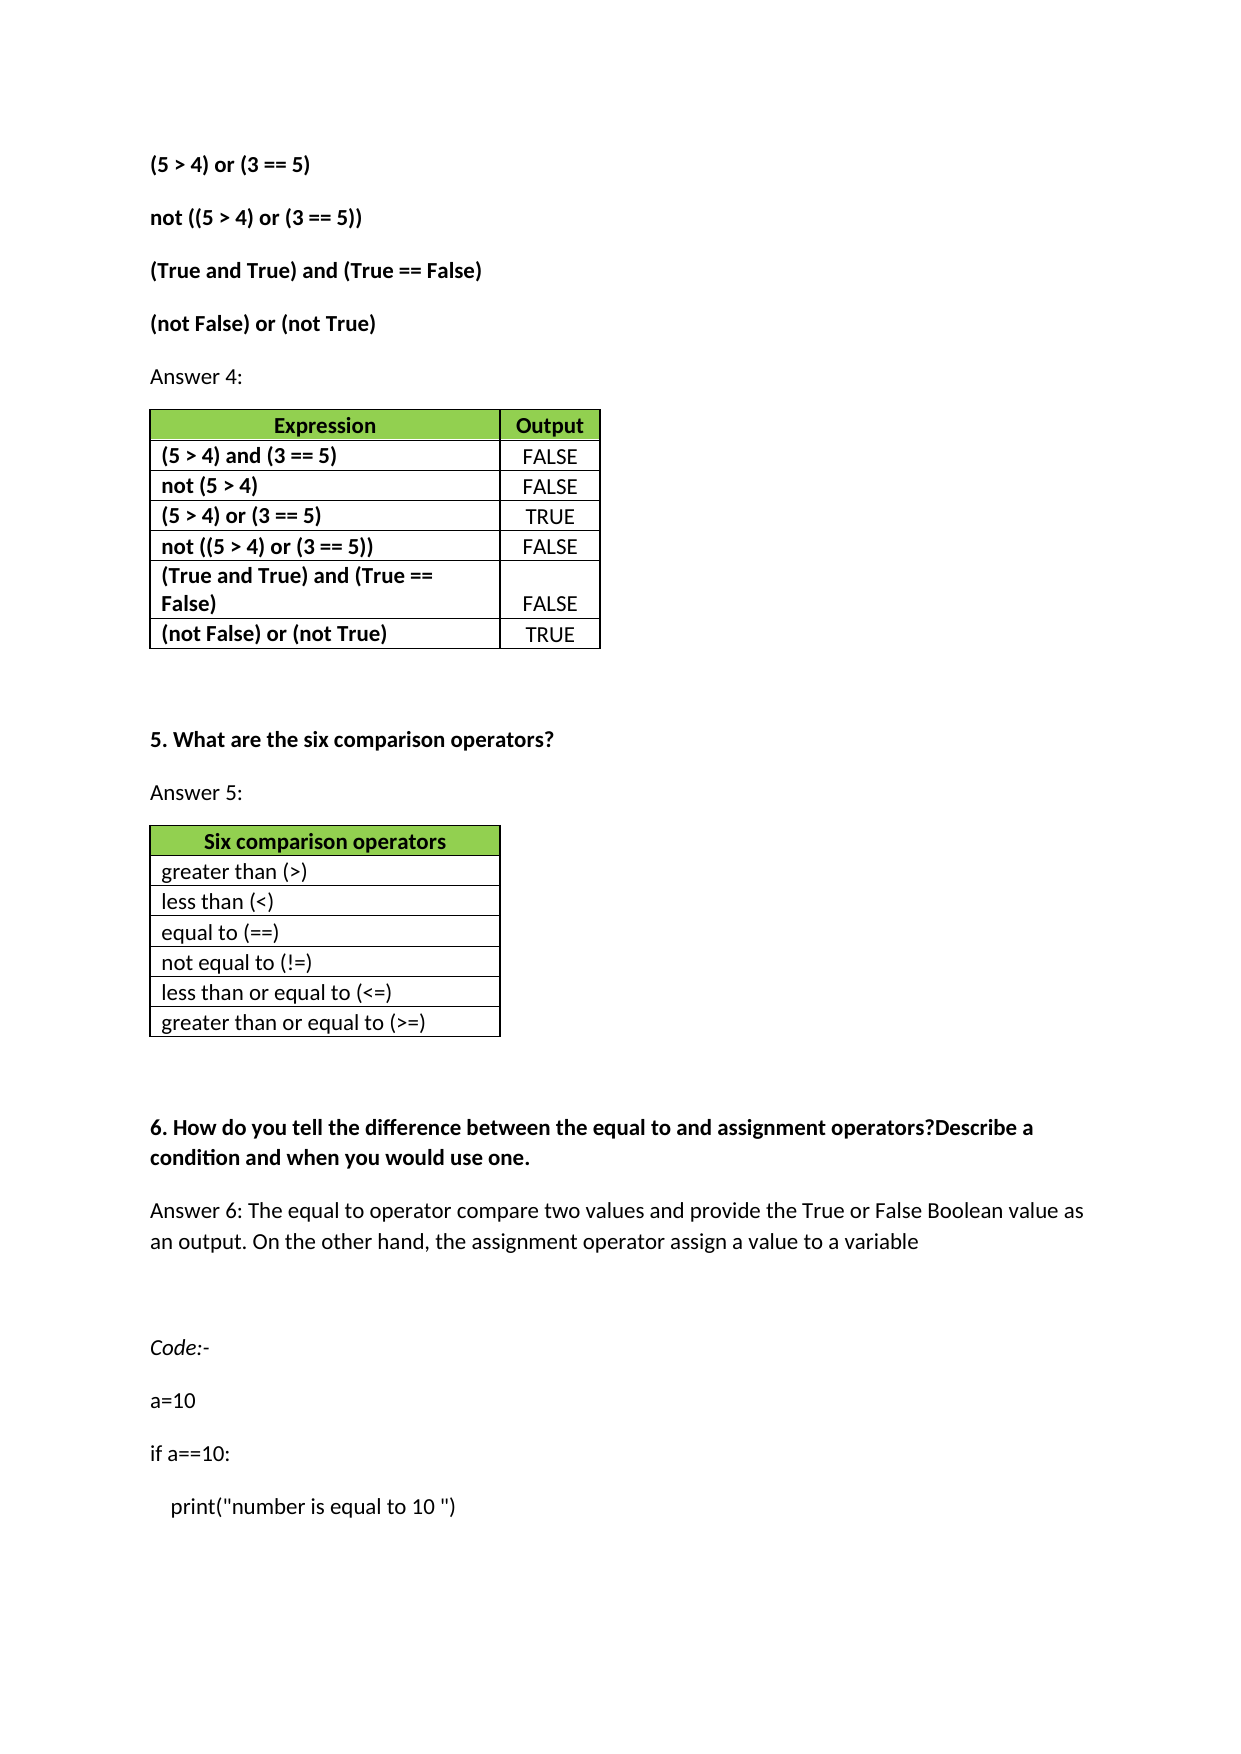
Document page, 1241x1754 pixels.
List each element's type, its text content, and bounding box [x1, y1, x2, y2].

table_cell greater than (>) [151, 856, 499, 885]
table_cell not ((5 > 4) or (3 == 5)) [151, 531, 499, 560]
table_header Expression [151, 410, 499, 439]
table_cell less than or equal to (<=) [151, 977, 499, 1006]
table_cell (5 > 4) and (3 == 5) [151, 441, 499, 470]
table_cell FALSE [501, 441, 599, 470]
text a=10 [150, 1386, 1090, 1414]
table_cell (True and True) and (True == False) [151, 561, 499, 617]
text Answer 4: [150, 362, 1090, 391]
table_cell TRUE [501, 619, 599, 648]
text Code:- [150, 1333, 1090, 1361]
table_cell (5 > 4) or (3 == 5) [151, 501, 499, 530]
text (not False) or (not True) [150, 309, 1090, 337]
table_header Six comparison operators [151, 826, 499, 855]
table_cell greater than or equal to (>=) [151, 1007, 499, 1036]
table_cell less than (<) [151, 886, 499, 915]
text Answer 5: [150, 778, 1090, 806]
table_cell equal to (==) [151, 916, 499, 946]
table_cell TRUE [501, 501, 599, 530]
text if a==10: [150, 1439, 1090, 1467]
table_cell not equal to (!=) [151, 947, 499, 976]
table_cell FALSE [501, 561, 599, 617]
text (True and True) and (True == False) [150, 256, 1090, 284]
table_cell FALSE [501, 531, 599, 560]
table_cell (not False) or (not True) [151, 619, 499, 648]
text print("number is equal to 10 ") [150, 1492, 1090, 1521]
table_cell not (5 > 4) [151, 471, 499, 500]
text 5. What are the six comparison operators? [150, 725, 1090, 753]
table_header Output [501, 410, 599, 439]
text not ((5 > 4) or (3 == 5)) [150, 203, 1090, 231]
text 6. How do you tell the difference between the equal to and assignment operators?Describe a condition and when you would use one. [150, 1113, 1090, 1172]
text Answer 6: The equal to operator compare two values and provide the True or False Boolean value as an output. On the other hand, the assignment operator assign a value to a variable [150, 1197, 1090, 1255]
table_cell FALSE [501, 471, 599, 500]
text (5 > 4) or (3 == 5) [150, 150, 1090, 178]
